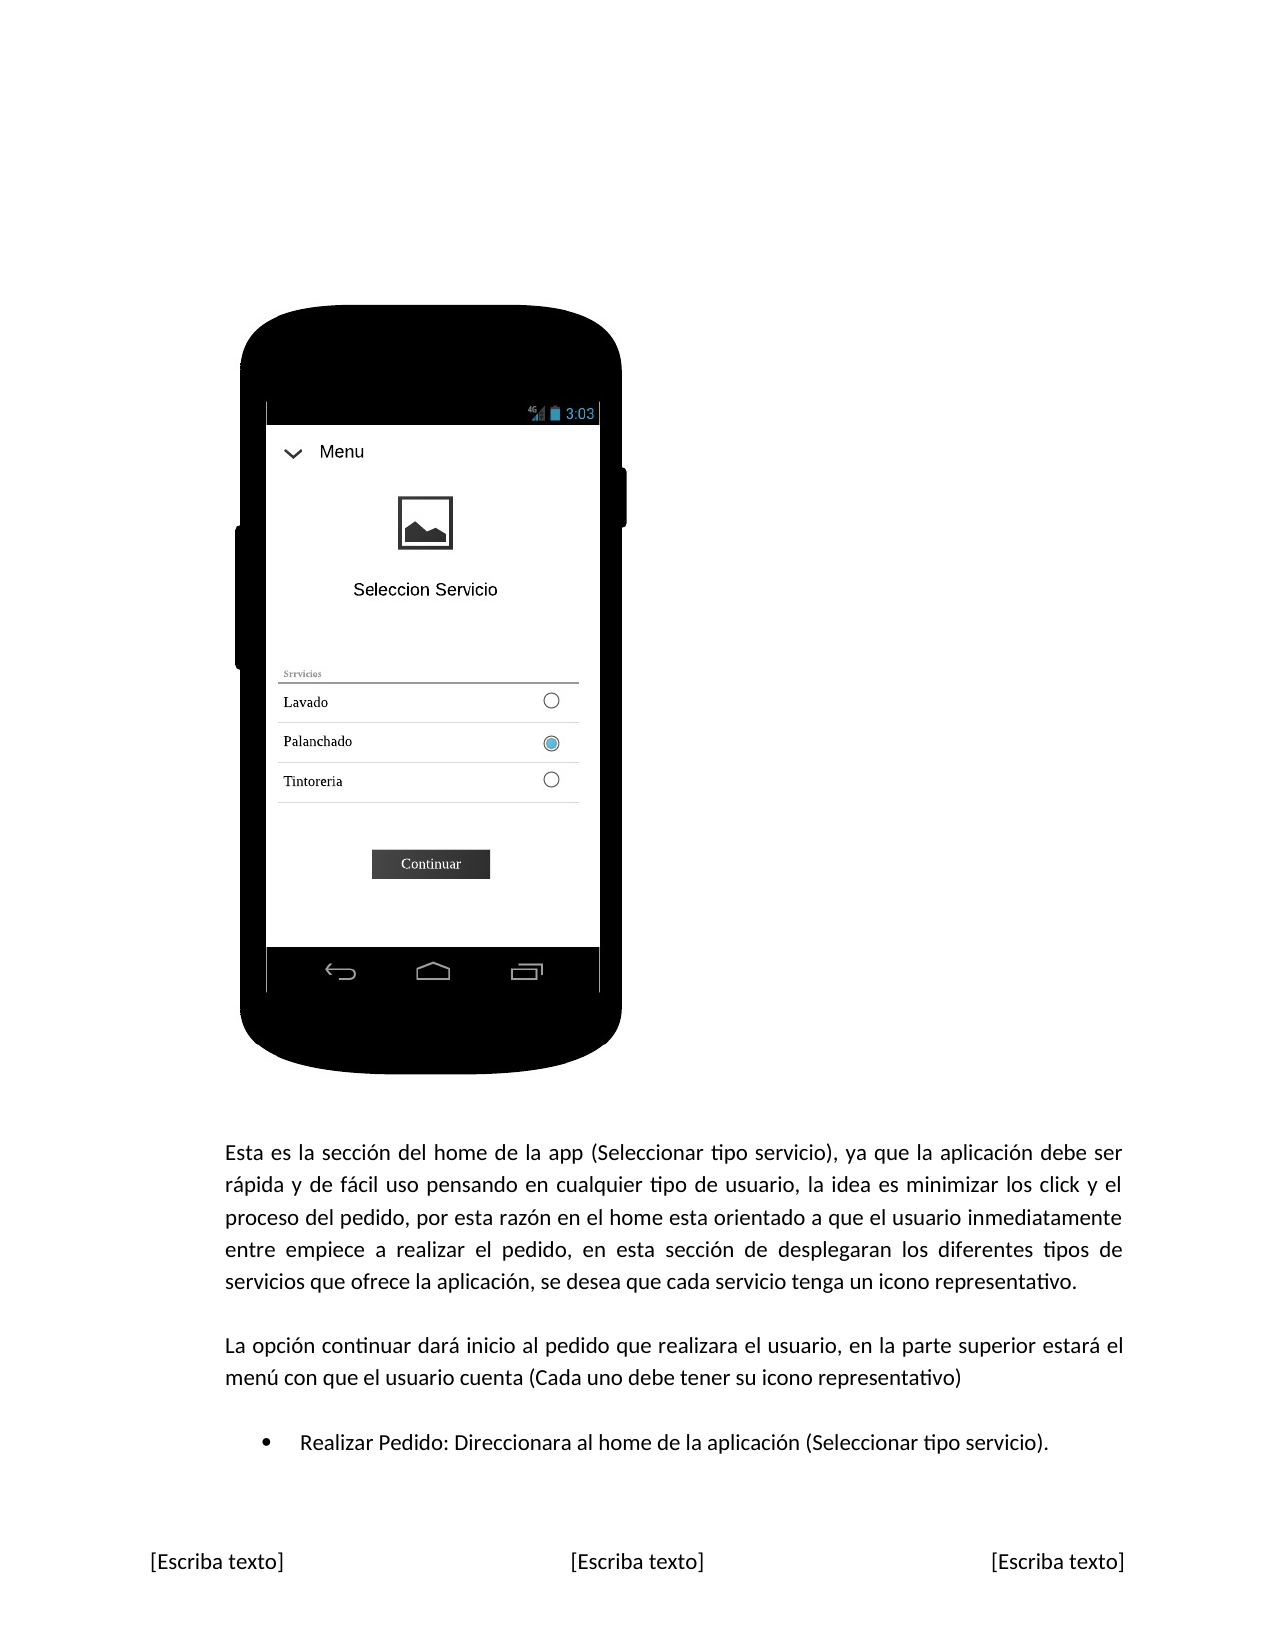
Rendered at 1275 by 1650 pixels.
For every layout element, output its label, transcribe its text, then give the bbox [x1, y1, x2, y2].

list Realizar Pedido: Direccionara al home de la aplicación (Seleccionar tipo servicio). [262, 1428, 1125, 1456]
picture [225, 290, 638, 1088]
list Esta es la sección del home de la app (Seleccionar tipo servicio), ya que la aplicación debe ser rápida y de fácil uso pensando en cualquier tipo de usuario, la idea es minimizar los click y el proceso del pedido, por esta razón en el home esta orientado a que el usuario inmediatamente entre empiece a realizar el pedido, en esta sección de desplegaran los diferentes tipos de servicios que ofrece la aplicación, se desea que cada servicio tenga un icono representativo. [225, 1138, 1125, 1295]
list La opción continuar dará inicio al pedido que realizara el usuario, en la parte superior estará el menú con que el usuario cuenta (Cada uno debe tener su icono representativo) [225, 1331, 1125, 1392]
